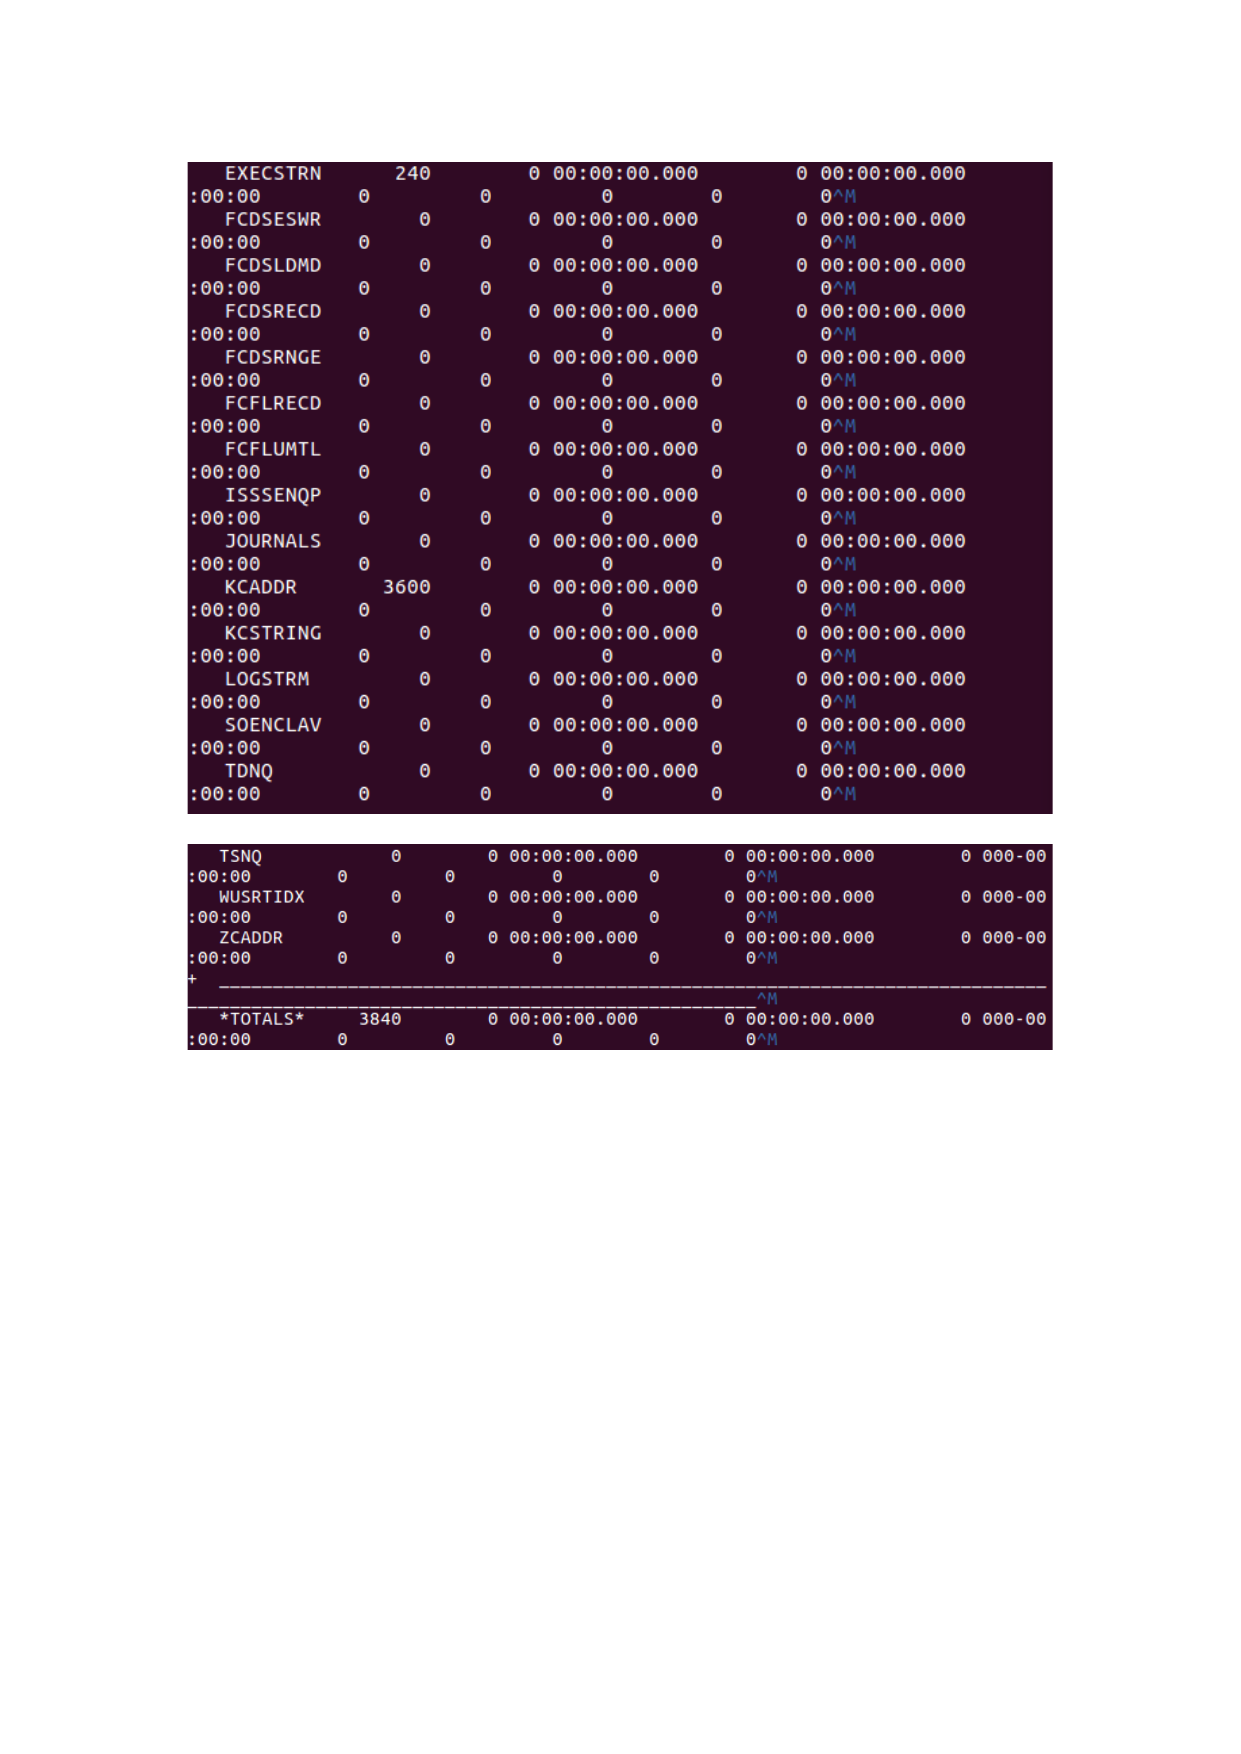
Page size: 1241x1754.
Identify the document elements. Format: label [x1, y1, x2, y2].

picture [187, 844, 1053, 1050]
picture [187, 162, 1053, 814]
